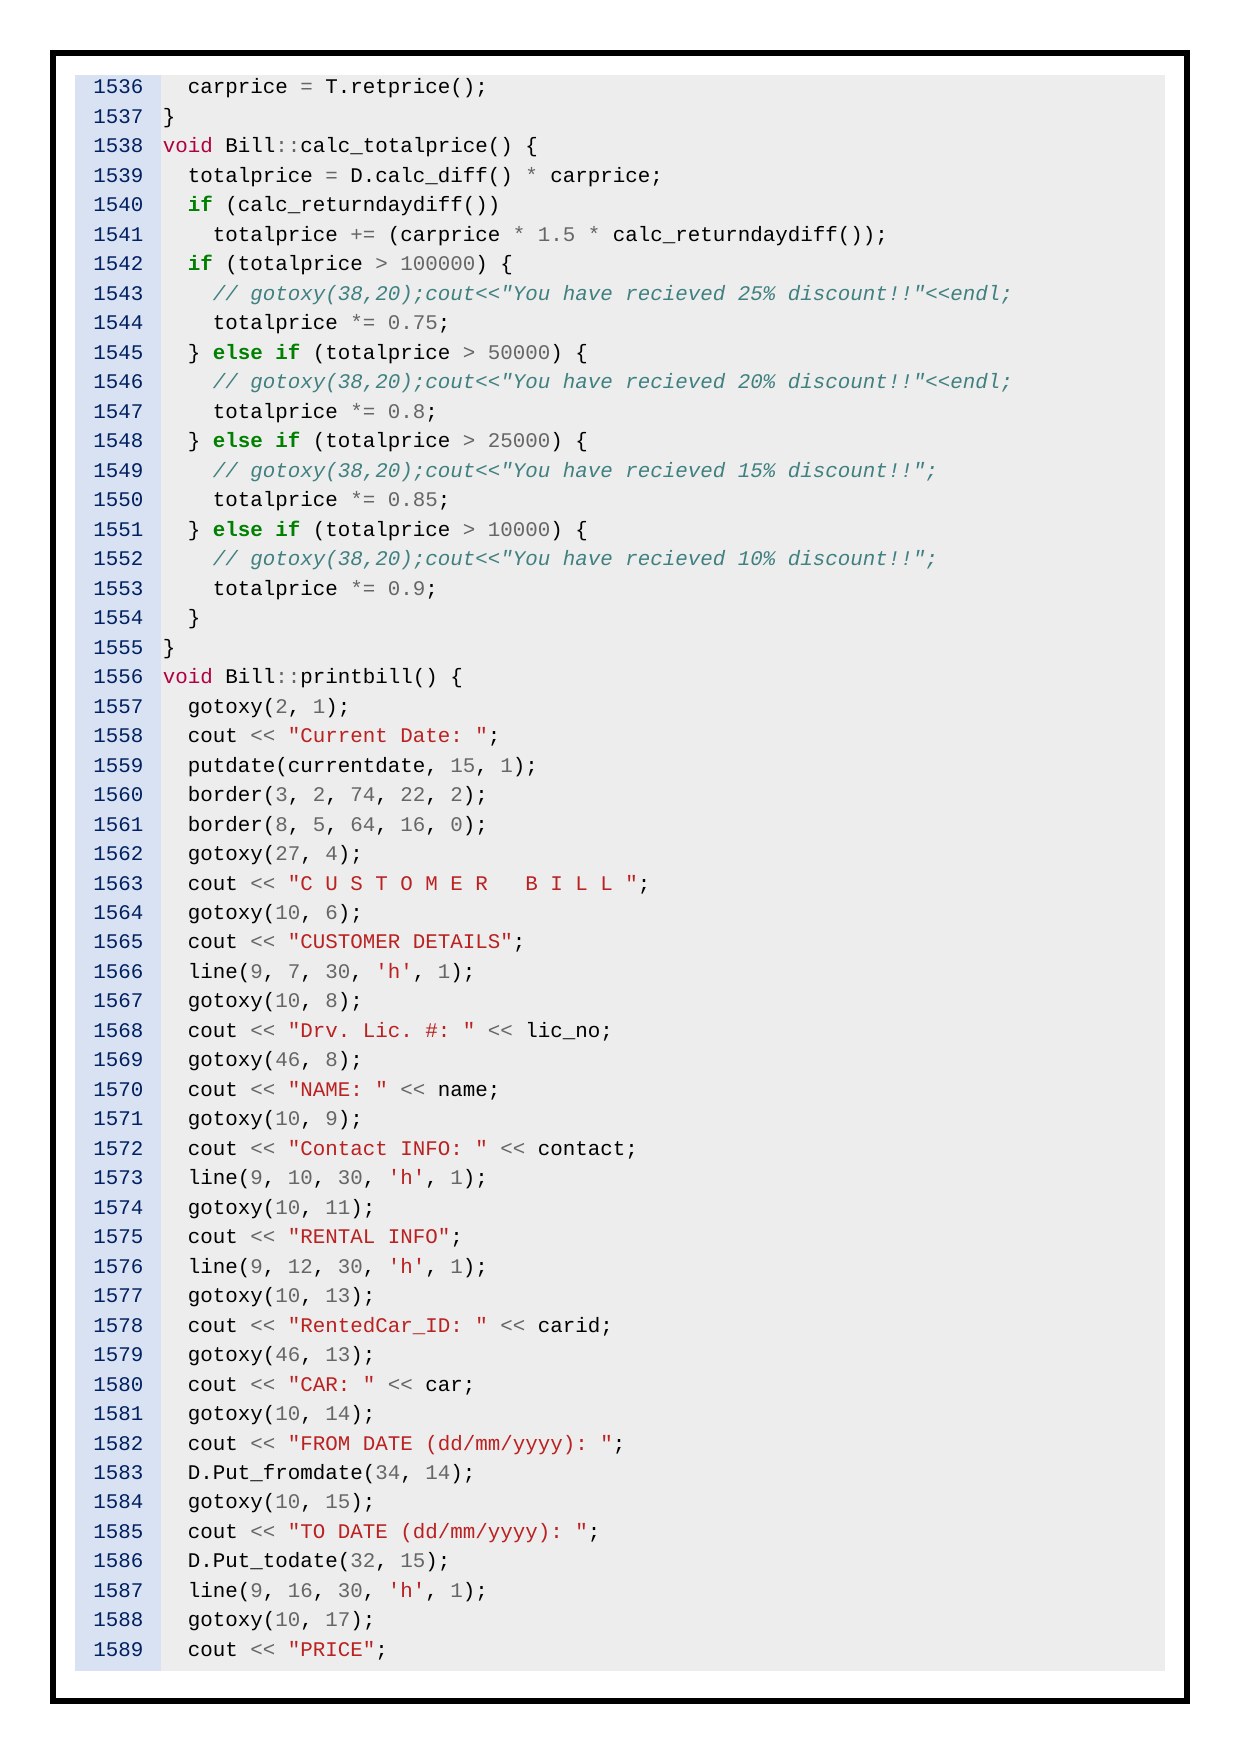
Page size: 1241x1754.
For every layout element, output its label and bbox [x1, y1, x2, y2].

table_header [161, 75, 1165, 1671]
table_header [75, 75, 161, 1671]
